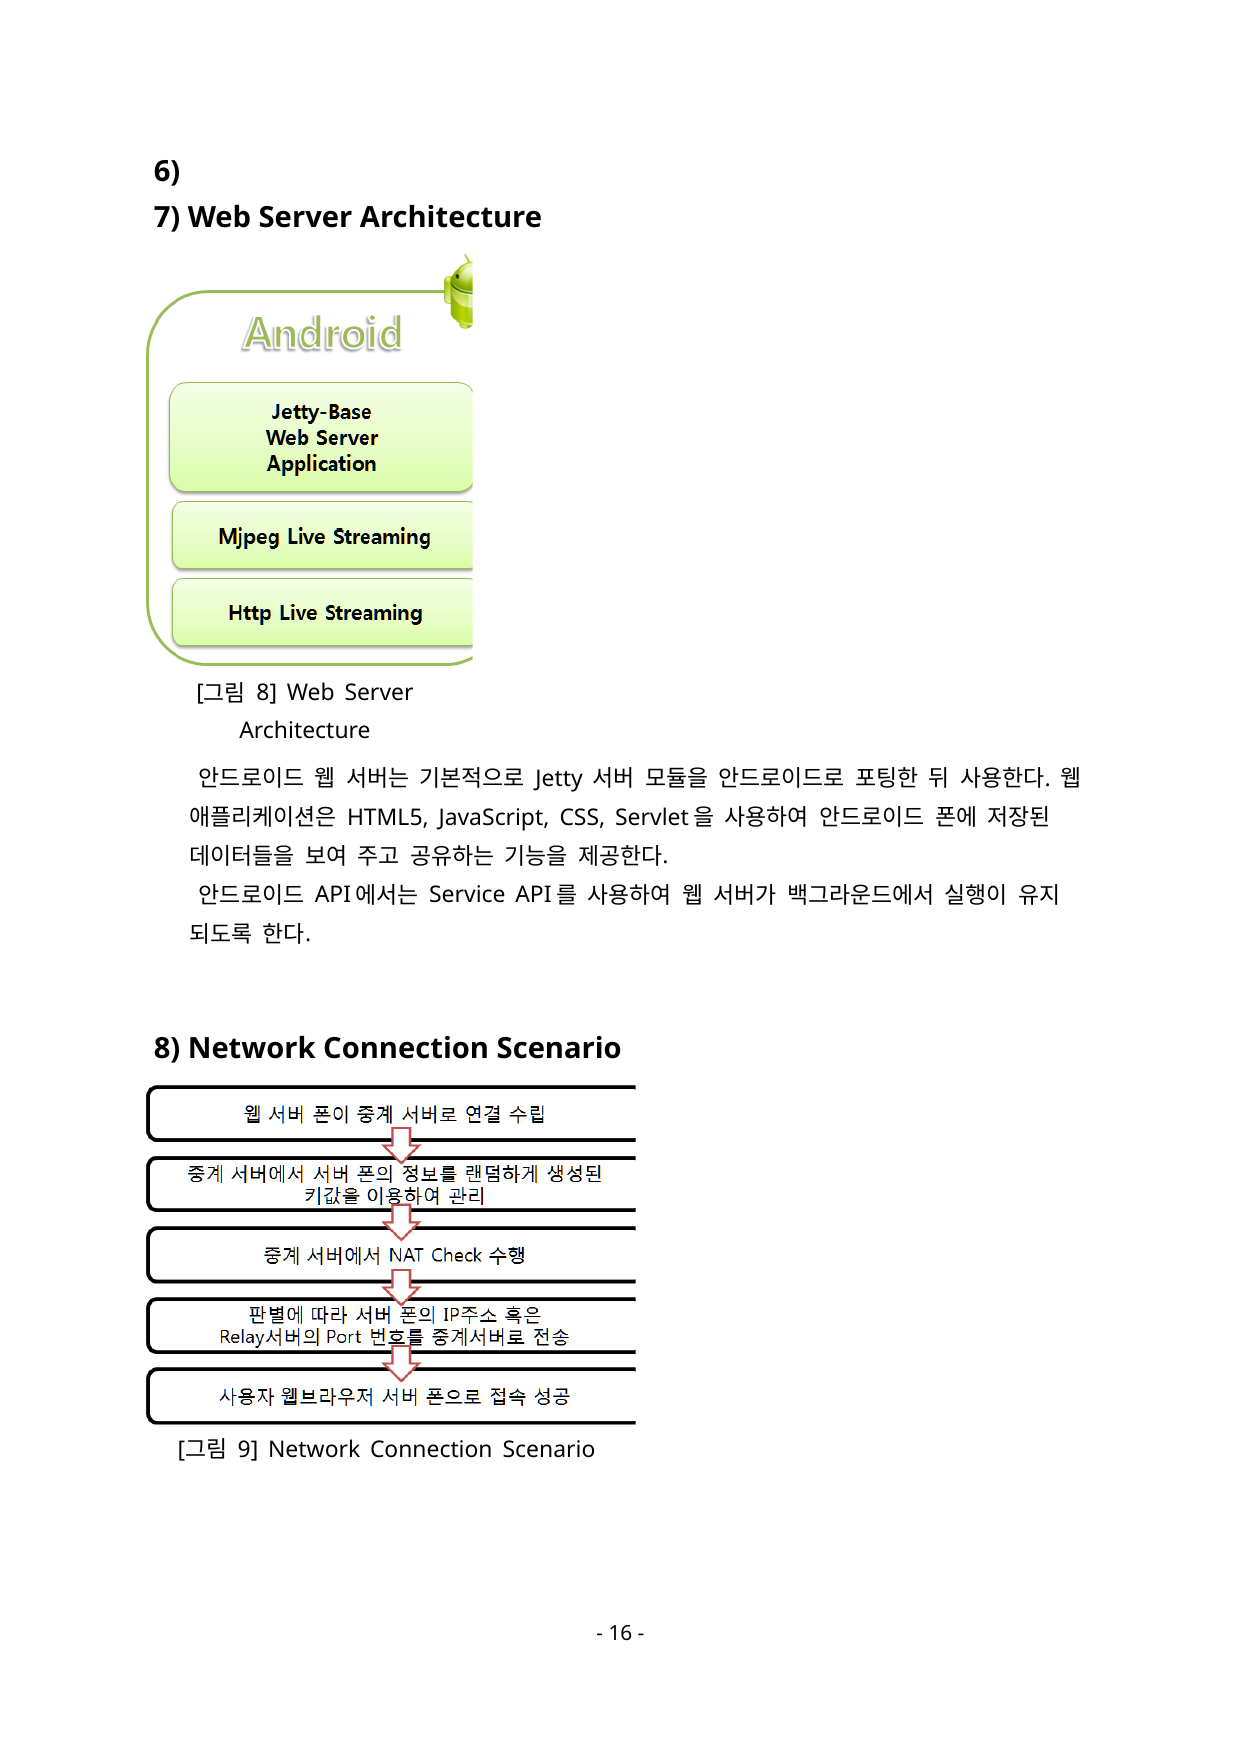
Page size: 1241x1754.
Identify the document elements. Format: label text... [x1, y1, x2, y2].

picture [145, 253, 473, 668]
list Network Connection Scenario [153, 1027, 1122, 1067]
picture [145, 1084, 636, 1425]
text 안드로이드 API에서는 Service API를 사용하여 웹 서버가 백그라운드에서 실행이 유지 되도록 한다. [189, 876, 1122, 949]
list Web Server Architecture [153, 196, 1122, 236]
text 안드로이드 웹 서버는 기본적으로 Jetty 서버 모듈을 안드로이드로 포팅한 뒤 사용한다. 웹 애플리케이션은 HTML5, JavaScript, CSS, Servlet을 사용하여 안드로이드 폰에 저장된 데이터들을 보여 주고 공유하는 기능을 제공한다. [189, 759, 1122, 871]
